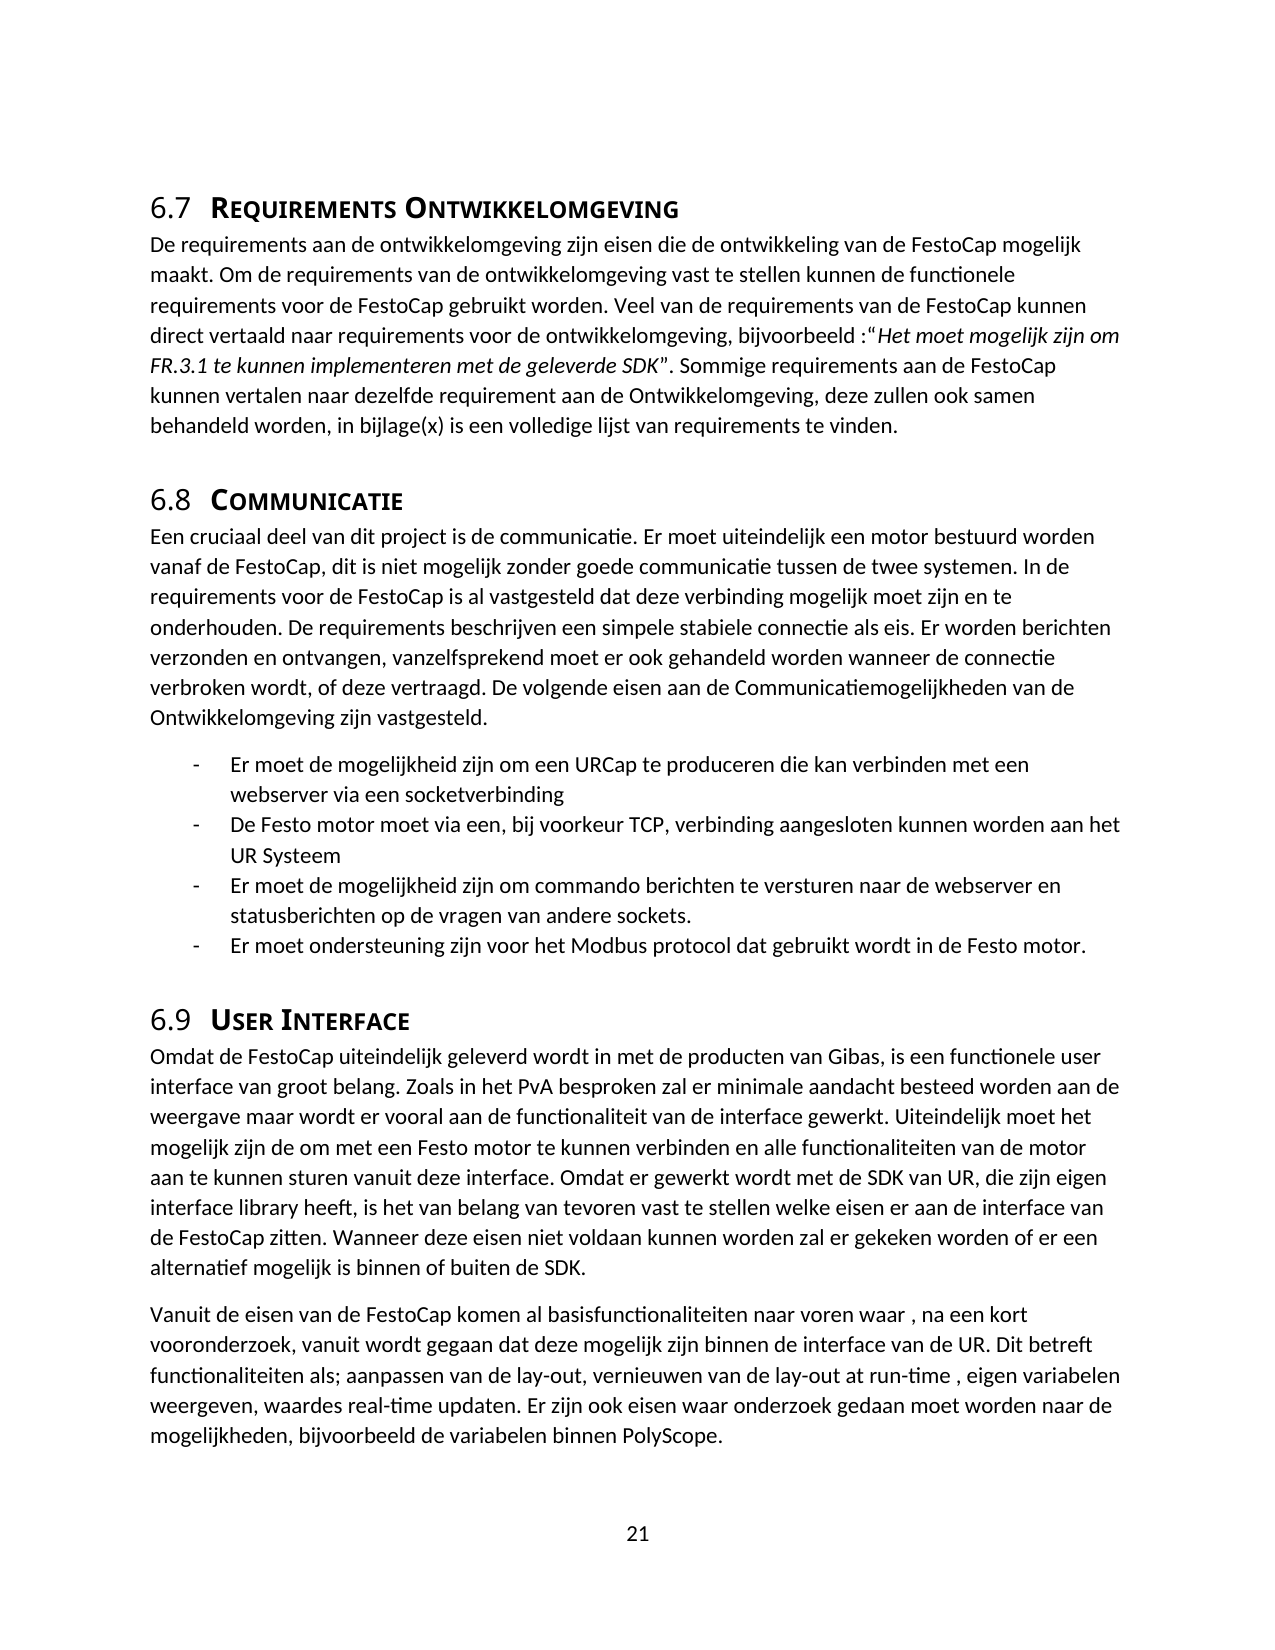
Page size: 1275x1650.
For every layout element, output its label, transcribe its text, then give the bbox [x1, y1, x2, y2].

text De requirements aan de ontwikkelomgeving zijn eisen die de ontwikkeling van de FestoCap mogelijk maakt. Om de requirements van de ontwikkelomgeving vast te stellen kunnen de functionele requirements voor de FestoCap gebruikt worden. Veel van de requirements van de FestoCap kunnen direct vertaald naar requirements voor de ontwikkelomgeving, bijvoorbeeld :“Het moet mogelijk zijn om FR.3.1 te kunnen implementeren met de geleverde SDK”. Sommige requirements aan de FestoCap kunnen vertalen naar dezelfde requirement aan de Ontwikkelomgeving, deze zullen ook samen behandeld worden, in bijlage(x) is een volledige lijst van requirements te vinden. [150, 230, 1125, 439]
list Er moet ondersteuning zijn voor het Modbus protocol dat gebruikt wordt in de Festo motor. [193, 931, 1125, 959]
text Vanuit de eisen van de FestoCap komen al basisfunctionaliteiten naar voren waar , na een kort vooronderzoek, vanuit wordt gegaan dat deze mogelijk zijn binnen de interface van de UR. Dit betreft functionaliteiten als; aanpassen van de lay-out, vernieuwen van de lay-out at run-time , eigen variabelen weergeven, waardes real-time updaten. Er zijn ook eisen waar onderzoek gedaan moet worden naar de mogelijkheden, bijvoorbeeld de variabelen binnen PolyScope. [150, 1300, 1125, 1449]
subtitle Communicatie [150, 479, 1125, 519]
list Er moet de mogelijkheid zijn om een URCap te produceren die kan verbinden met een webserver via een socketverbinding [193, 750, 1125, 808]
list De Festo motor moet via een, bij voorkeur TCP, verbinding aangesloten kunnen worden aan het UR Systeem [193, 811, 1125, 869]
text Omdat de FestoCap uiteindelijk geleverd wordt in met de producten van Gibas, is een functionele user interface van groot belang. Zoals in het PvA besproken zal er minimale aandacht besteed worden aan de weergave maar wordt er vooral aan de functionaliteit van de interface gewerkt. Uiteindelijk moet het mogelijk zijn de om met een Festo motor te kunnen verbinden en alle functionaliteiten van de motor aan te kunnen sturen vanuit deze interface. Omdat er gewerkt wordt met de SDK van UR, die zijn eigen interface library heeft, is het van belang van tevoren vast te stellen welke eisen er aan de interface van de FestoCap zitten. Wanneer deze eisen niet voldaan kunnen worden zal er gekeken worden of er een alternatief mogelijk is binnen of buiten de SDK. [150, 1042, 1125, 1281]
text Een cruciaal deel van dit project is de communicatie. Er moet uiteindelijk een motor bestuurd worden vanaf de FestoCap, dit is niet mogelijk zonder goede communicatie tussen de twee systemen. In de requirements voor de FestoCap is al vastgesteld dat deze verbinding mogelijk moet zijn en te onderhouden. De requirements beschrijven een simpele stabiele connectie als eis. Er worden berichten verzonden en ontvangen, vanzelfsprekend moet er ook gehandeld worden wanneer de connectie verbroken wordt, of deze vertraagd. De volgende eisen aan de Communicatiemogelijkheden van de Ontwikkelomgeving zijn vastgesteld. [150, 522, 1125, 731]
subtitle Requirements Ontwikkelomgeving [150, 187, 1125, 227]
subtitle User Interface [150, 999, 1125, 1039]
list Er moet de mogelijkheid zijn om commando berichten te versturen naar de webserver en statusberichten op de vragen van andere sockets. [193, 871, 1125, 929]
